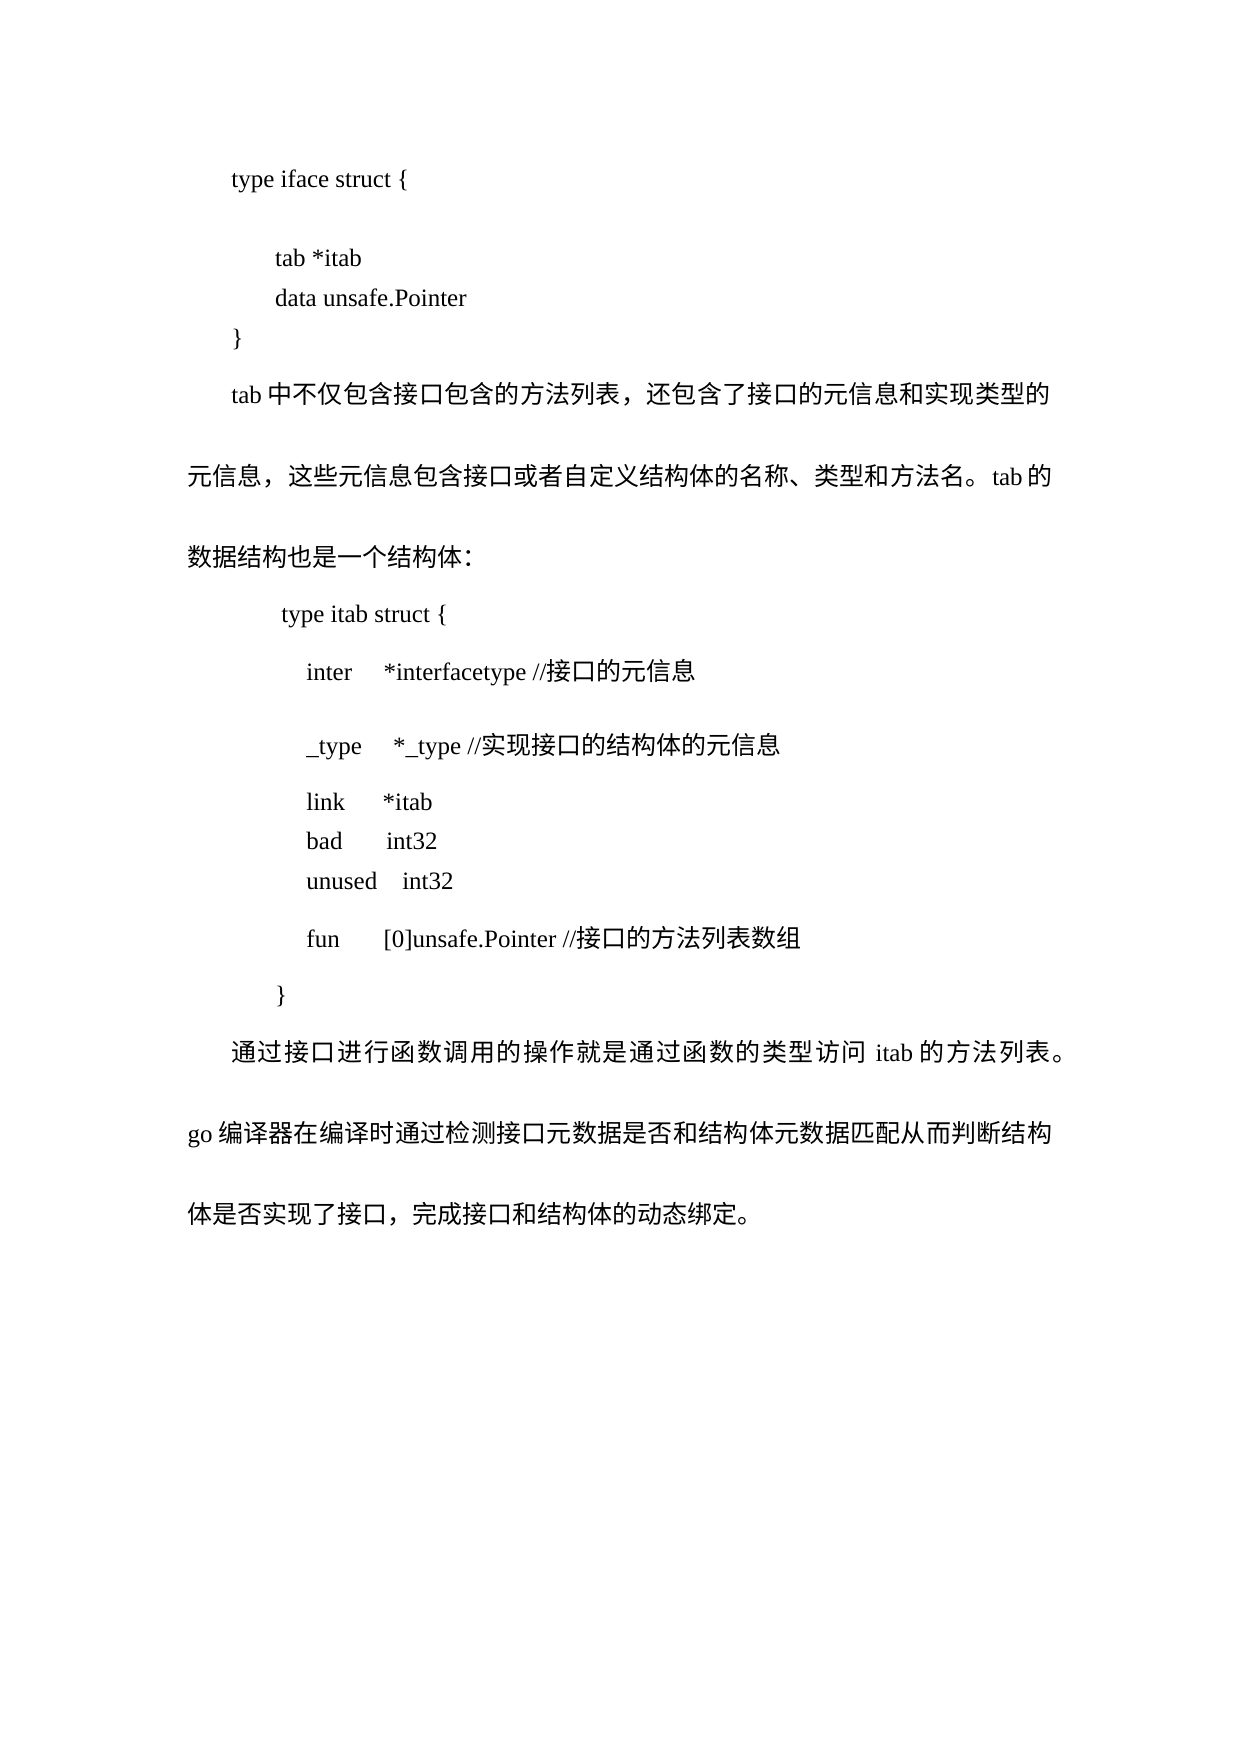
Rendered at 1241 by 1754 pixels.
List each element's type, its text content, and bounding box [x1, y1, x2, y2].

list type iface struct { [231, 162, 1053, 194]
list fun [0]unsafe.Pointer //接口的方法列表数组 [231, 904, 1053, 969]
list type itab struct { [231, 597, 1053, 629]
list bad int32 [231, 824, 1053, 857]
list unused int32 [231, 864, 1053, 897]
list data unsafe.Pointer [231, 281, 1053, 313]
text 通过接口进行函数调用的操作就是通过函数的类型访问itab的方法列表。go编译器在编译时通过检测接口元数据是否和结构体元数据匹配从而判断结构体是否实现了接口，完成接口和结构体的动态绑定。 [187, 1018, 1053, 1245]
list _type *_type //实现接口的结构体的元信息 [231, 711, 1053, 776]
list } [231, 321, 1053, 353]
list } [231, 978, 1053, 1010]
list inter *interfacetype //接口的元信息 [231, 637, 1053, 702]
list link *itab [231, 785, 1053, 817]
text tab中不仅包含接口包含的方法列表，还包含了接口的元信息和实现类型的元信息，这些元信息包含接口或者自定义结构体的名称、类型和方法名。tab的数据结构也是一个结构体： [187, 360, 1053, 588]
list tab *itab [231, 241, 1053, 274]
